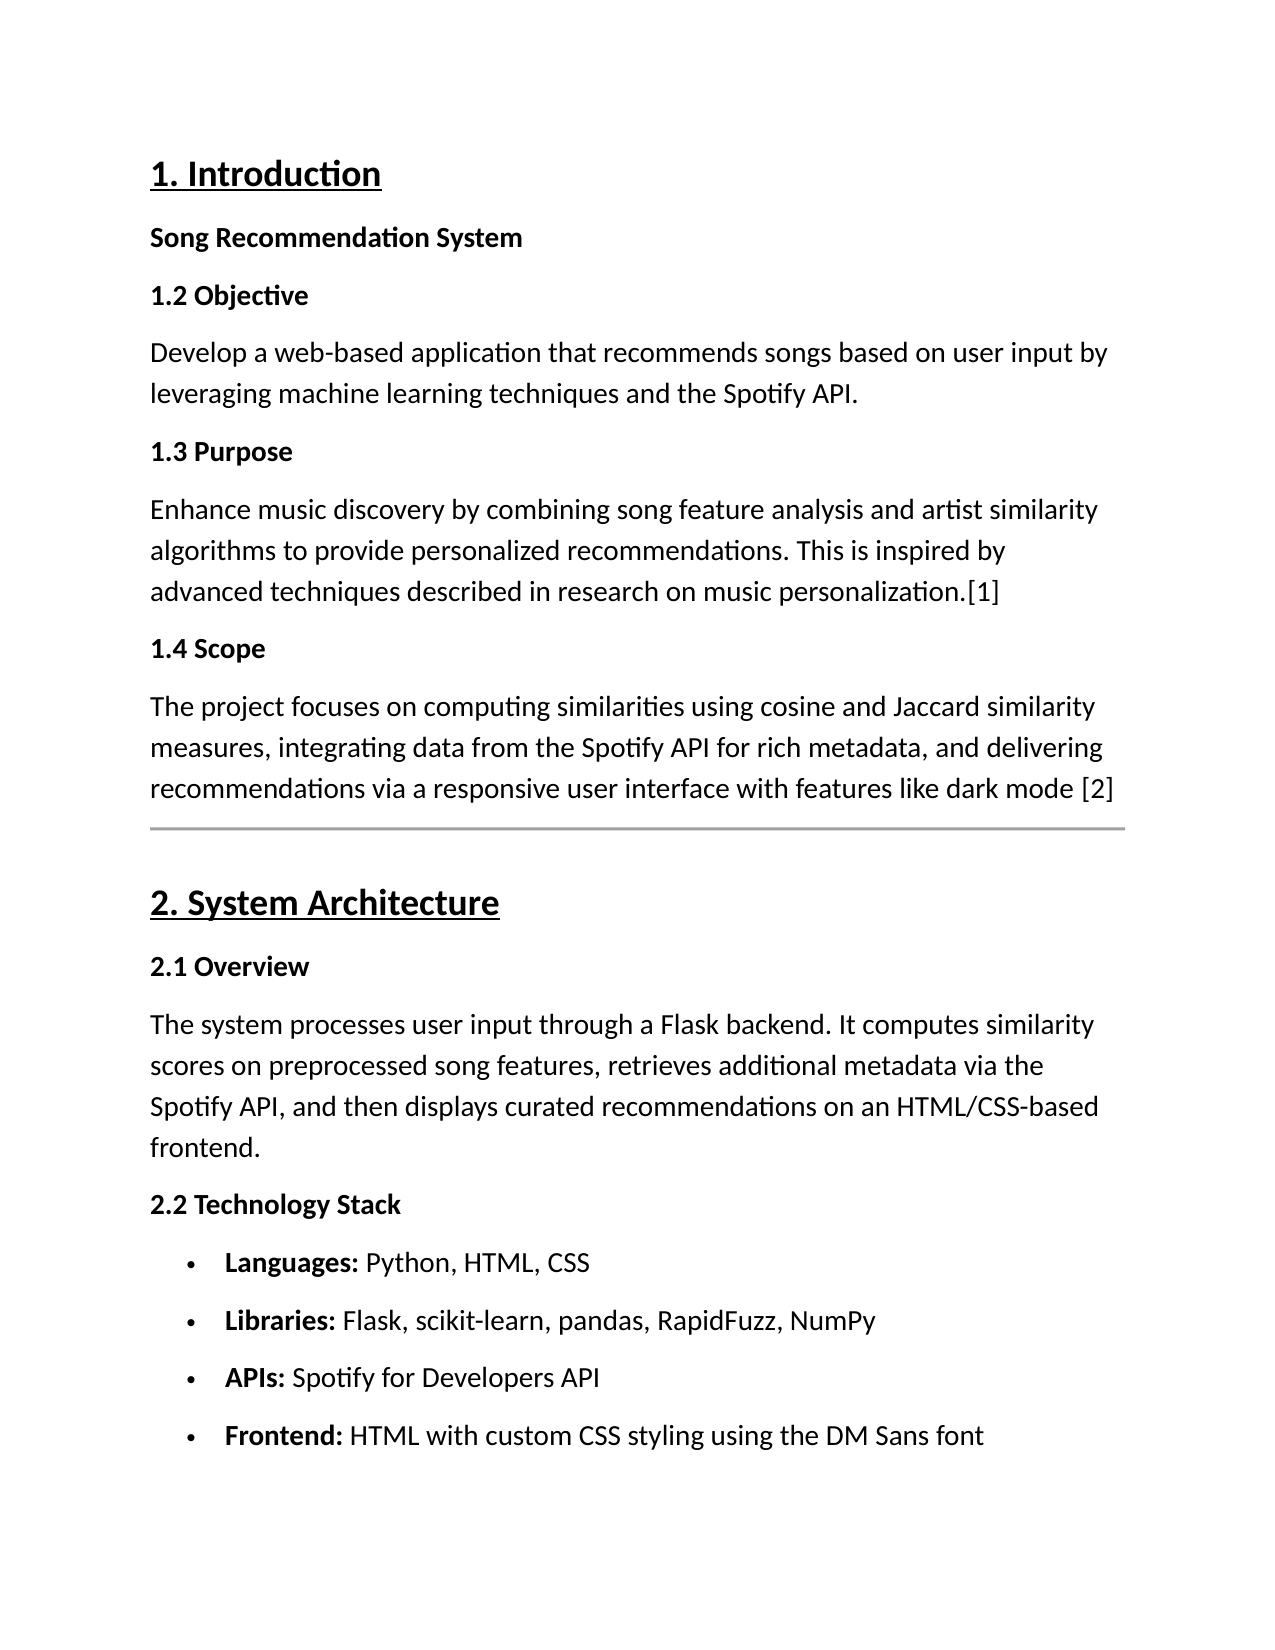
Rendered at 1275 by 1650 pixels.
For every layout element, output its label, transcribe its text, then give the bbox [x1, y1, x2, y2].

list Frontend: HTML with custom CSS styling using the DM Sans font [187, 1417, 1125, 1452]
text Develop a web-based application that recommends songs based on user input by leveraging machine learning techniques and the Spotify API. [150, 334, 1125, 411]
list Languages: Python, HTML, CSS [187, 1244, 1125, 1279]
list Libraries: Flask, scikit-learn, pandas, RapidFuzz, NumPy [187, 1302, 1125, 1337]
text The system processes user input through a Flask backend. It computes similarity scores on preprocessed song features, retrieves additional metadata via the Spotify API, and then displays curated recommendations on an HTML/CSS-based frontend. [150, 1006, 1125, 1164]
list APIs: Spotify for Developers API [187, 1359, 1125, 1395]
text Enhance music discovery by combining song feature analysis and artist similarity algorithms to provide personalized recommendations. This is inspired by advanced techniques described in research on music personalization. [150, 491, 1125, 608]
text 2.1 Overview [150, 948, 1125, 984]
text 1. Introduction [150, 150, 1125, 196]
text 2. System Architecture [150, 879, 1125, 925]
text The project focuses on computing similarities using cosine and Jaccard similarity measures, integrating data from the Spotify API for rich metadata, and delivering recommendations via a responsive user interface with features like dark mode [150, 688, 1125, 805]
text 2.2 Technology Stack [150, 1186, 1125, 1222]
text Song Recommendation System [150, 219, 1125, 255]
text 1.2 Objective [150, 277, 1125, 313]
text 1.3 Purpose [150, 433, 1125, 469]
text 1.4 Scope [150, 630, 1125, 666]
